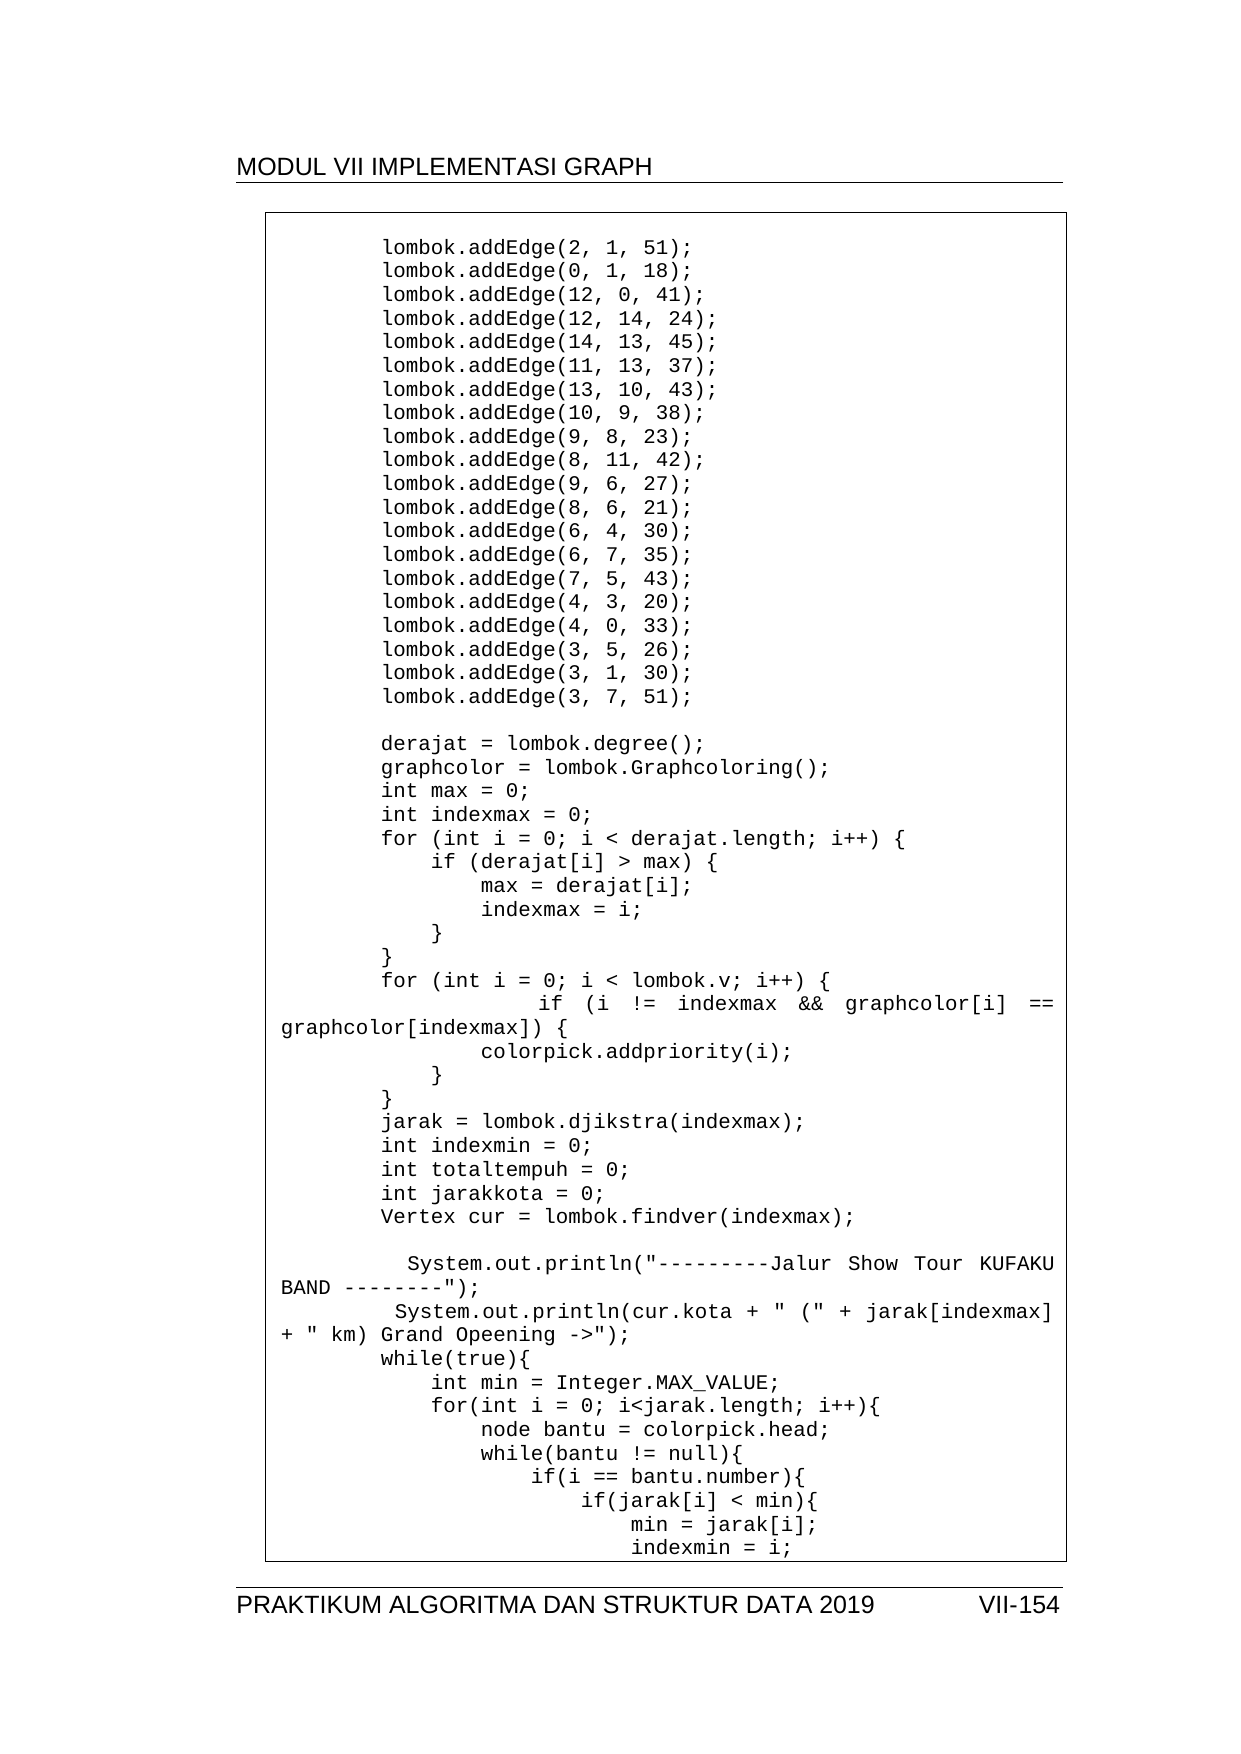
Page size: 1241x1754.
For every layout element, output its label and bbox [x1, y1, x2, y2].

table_header [266, 213, 1066, 1561]
